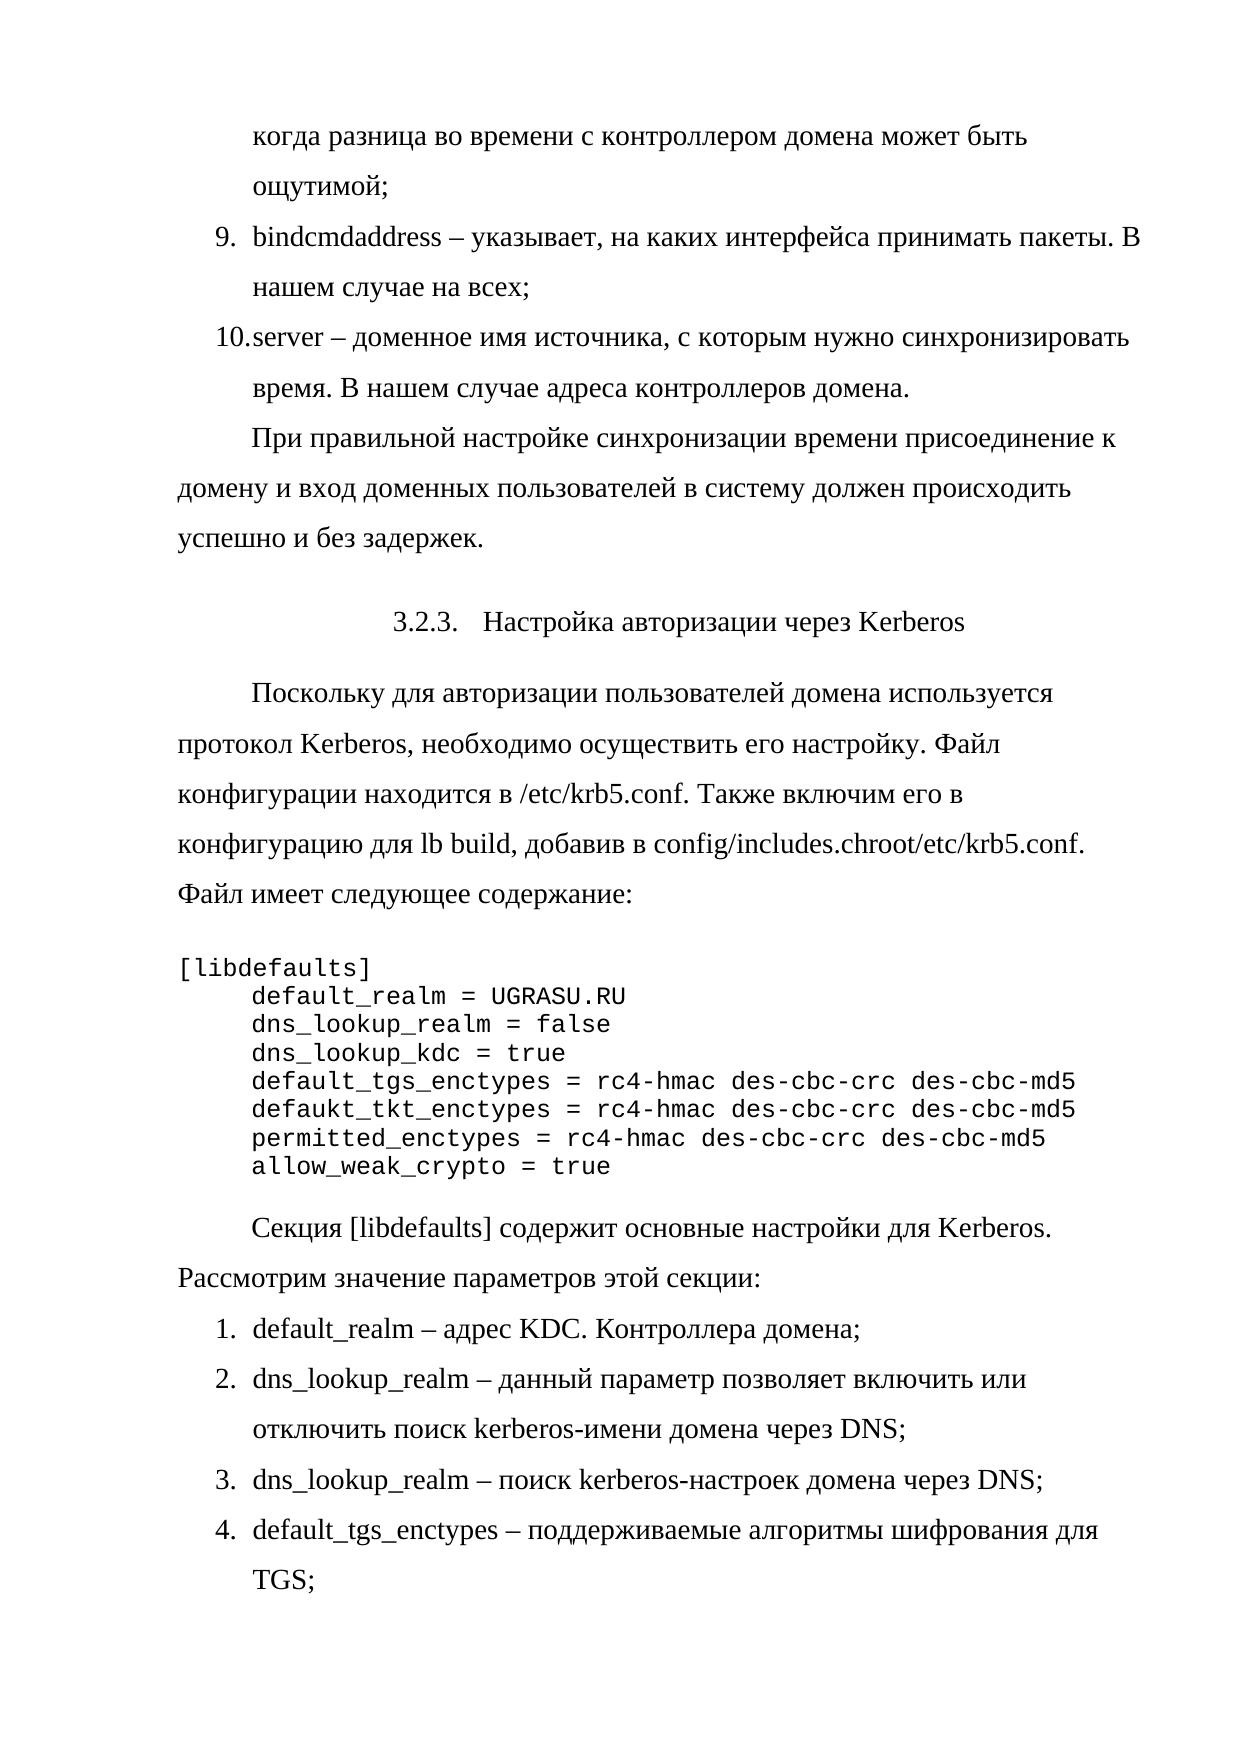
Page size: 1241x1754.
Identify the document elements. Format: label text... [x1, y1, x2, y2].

list dns_lookup_realm – поиск kerberos-настроек домена через DNS; [215, 1462, 1152, 1495]
text permitted_enctypes = rc4-hmac des-cbc-crc des-cbc-md5 [177, 1125, 1152, 1154]
text Секция [libdefaults] содержит основные настройки для Kerberos. Рассмотрим значение параметров этой секции: [177, 1210, 1152, 1294]
text default_realm = UGRASU.RU [177, 984, 1152, 1012]
text При правильной настройке синхронизации времени присоединение к домену и вход доменных пользователей в систему должен происходить успешно и без задержек. [177, 420, 1152, 554]
list server – доменное имя источника, с которым нужно синхронизировать время. В нашем случае адреса контроллеров домена. [215, 319, 1152, 403]
list default_tgs_enctypes – поддерживаемые алгоритмы шифрования для TGS; [215, 1512, 1152, 1596]
text [libdefaults] [177, 955, 1152, 984]
text dns_lookup_realm = false [177, 1012, 1152, 1040]
text default_tgs_enctypes = rc4-hmac des-cbc-crc des-cbc-md5 [177, 1069, 1152, 1097]
text dns_lookup_kdc = true [177, 1040, 1152, 1069]
list default_realm – адрес KDC. Контроллера домена; [215, 1311, 1152, 1344]
list dns_lookup_realm – данный параметр позволяет включить или отключить поиск kerberos-имени домена через DNS; [215, 1361, 1152, 1445]
list bindcmdaddress – указывает, на каких интерфейса принимать пакеты. В нашем случае на всех; [215, 219, 1152, 303]
subtitle Настройка авторизации через Kerberos [206, 604, 1152, 638]
text defaukt_tkt_enctypes = rc4-hmac des-cbc-crc des-cbc-md5 [177, 1097, 1152, 1125]
text Поскольку для авторизации пользователей домена используется протокол Kerberos, необходимо осуществить его настройку. Файл конфигурации находится в /etc/krb5.conf. Также включим его в конфигурацию для lb build, добавив в config/includes.chroot/etc/krb5.conf. Файл имеет следующее содержание: [177, 675, 1152, 910]
text allow_weak_crypto = true [177, 1154, 1152, 1182]
